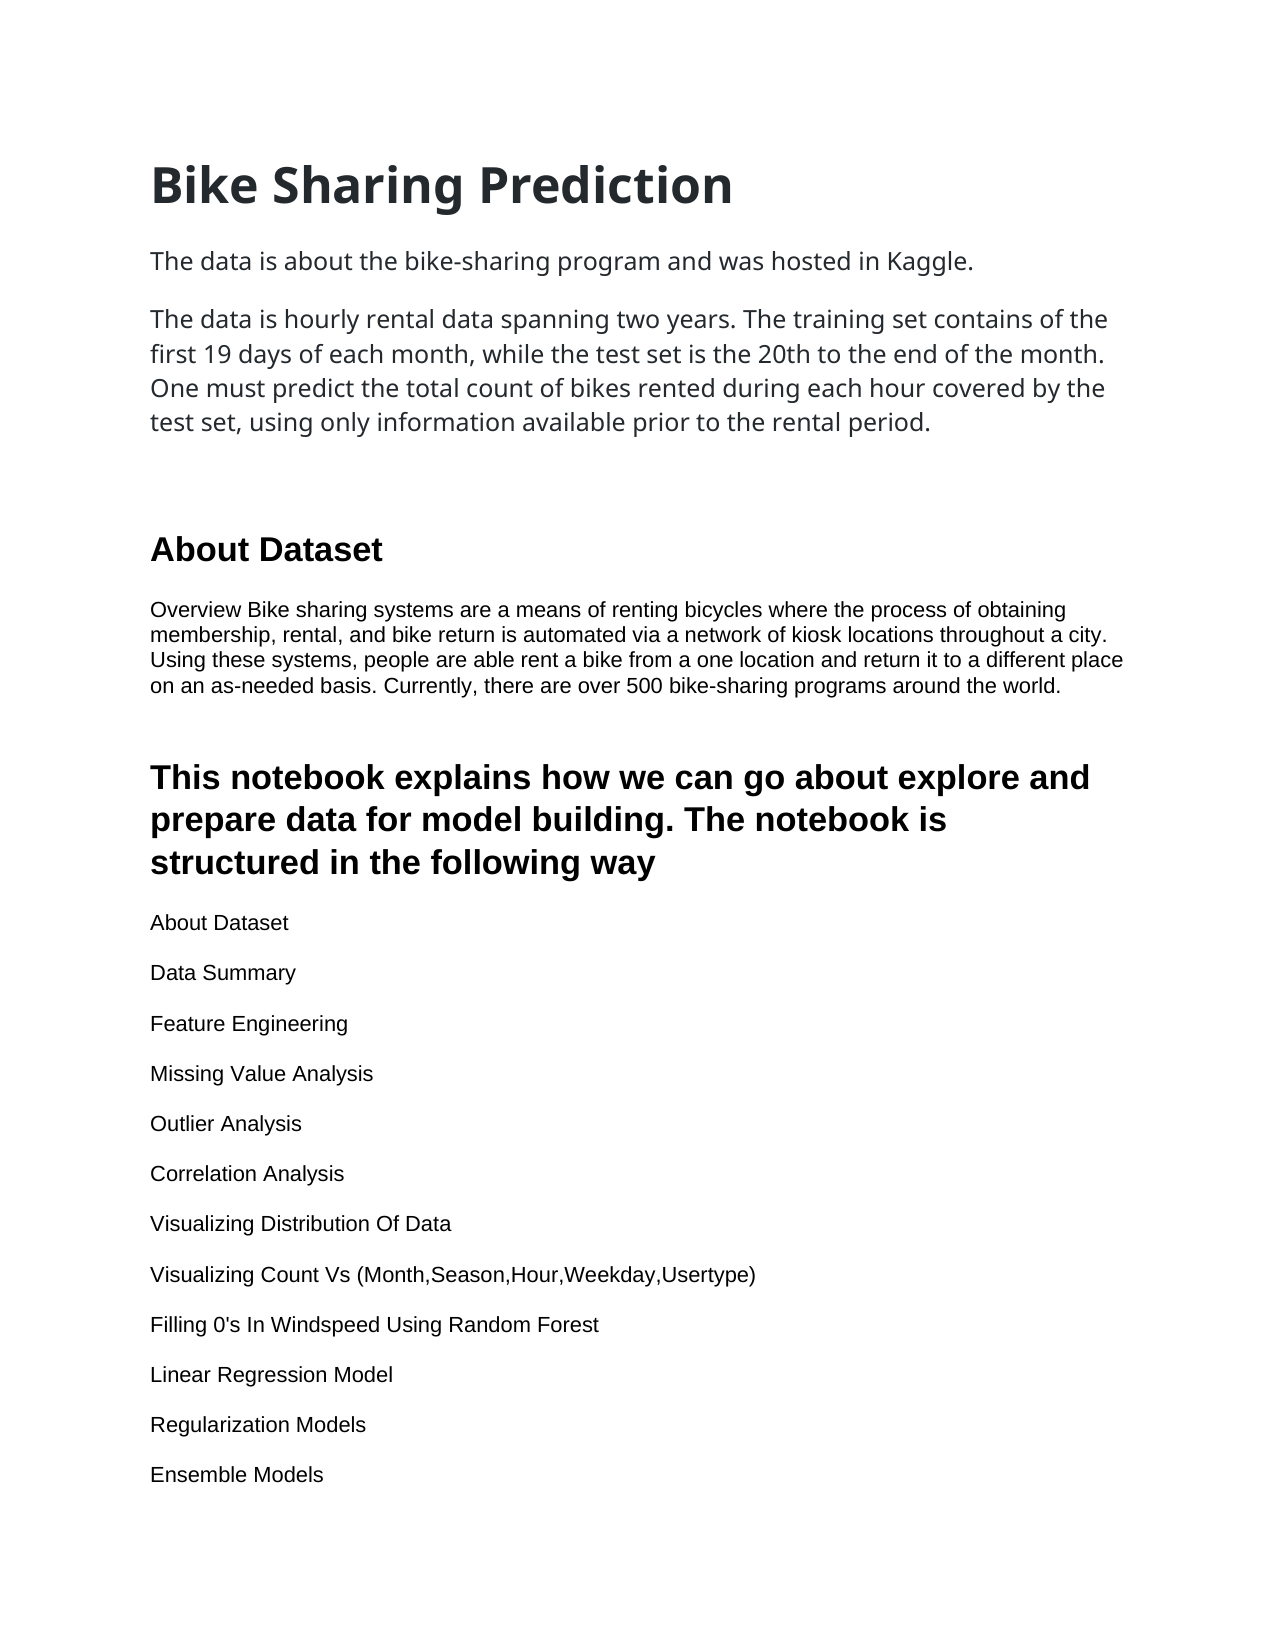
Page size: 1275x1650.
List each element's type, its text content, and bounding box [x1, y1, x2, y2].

text Regularization Models [150, 1412, 1125, 1437]
text Overview Bike sharing systems are a means of renting bicycles where the process of obtaining membership, rental, and bike return is automated via a network of kiosk locations throughout a city. Using these systems, people are able rent a bike from a one location and return it to a different place on an as-needed basis. Currently, there are over 500 bike-sharing programs around the world. [150, 597, 1125, 698]
text Ensemble Models [150, 1462, 1125, 1487]
text The data is about the bike-sharing program and was hosted in Kaggle. [150, 243, 1125, 277]
text Correlation Analysis [150, 1161, 1125, 1186]
text Visualizing Count Vs (Month,Season,Hour,Weekday,Usertype) [150, 1261, 1125, 1287]
text Filling 0's In Windspeed Using Random Forest [150, 1312, 1125, 1337]
text Feature Engineering [150, 1010, 1125, 1036]
text Data Summary [150, 960, 1125, 985]
text Outlier Analysis [150, 1111, 1125, 1136]
subtitle This notebook explains how we can go about explore and prepare data for model building. The notebook is structured in the following way [150, 757, 1125, 882]
text Missing Value Analysis [150, 1061, 1125, 1086]
subtitle About Dataset [150, 529, 1125, 569]
text The data is hourly rental data spanning two years. The training set contains of the first 19 days of each month, while the test set is the 20th to the end of the month. One must predict the total count of bikes rented during each hour covered by the test set, using only information available prior to the rental period. [150, 302, 1125, 438]
text Visualizing Distribution Of Data [150, 1211, 1125, 1236]
text Bike Sharing Prediction [150, 150, 1125, 218]
text About Dataset [150, 910, 1125, 935]
text Linear Regression Model [150, 1362, 1125, 1387]
